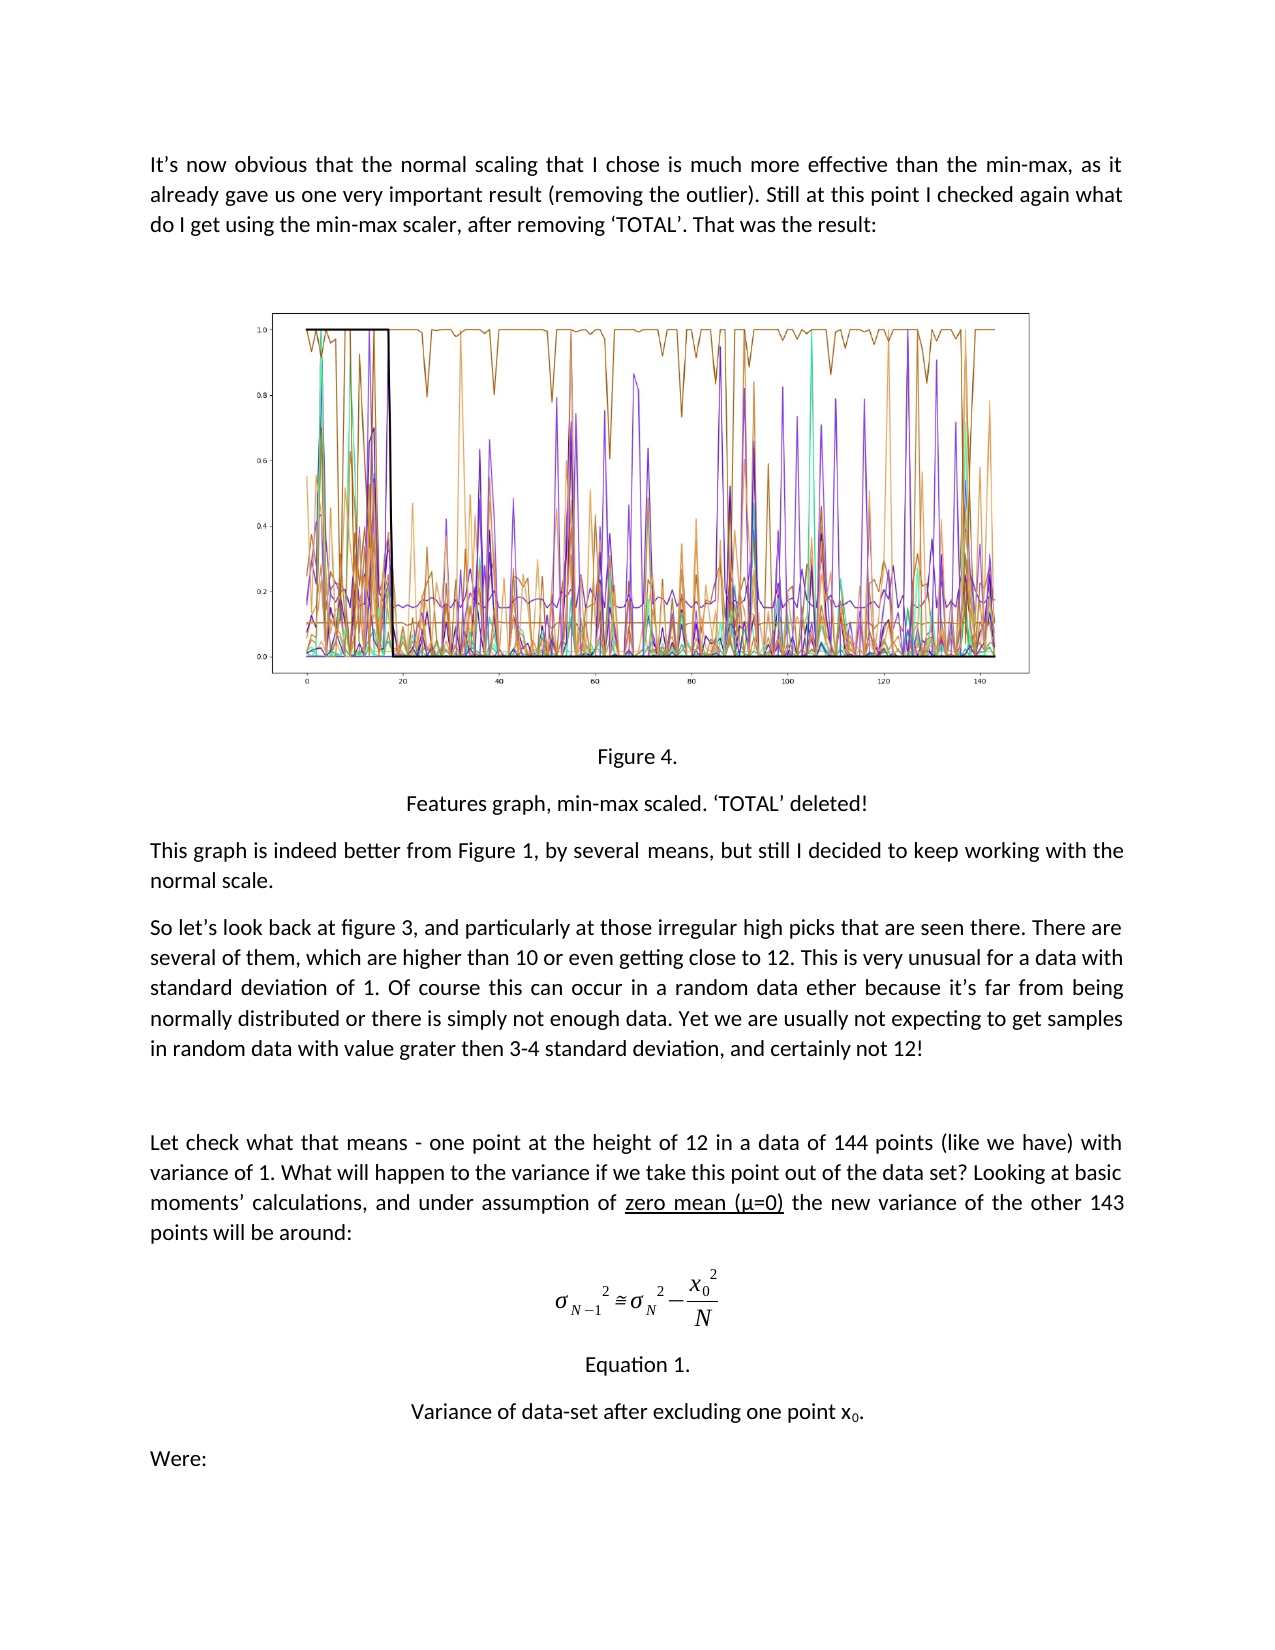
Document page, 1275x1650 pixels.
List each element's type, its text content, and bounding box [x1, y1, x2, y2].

picture [150, 257, 1125, 724]
text Equation 1. [150, 1350, 1125, 1378]
text Variance of data-set after excluding one point x0. [150, 1397, 1125, 1425]
text Let check what that means - one point at the height of 12 in a data of 144 points (like we have) with variance of 1. What will happen to the variance if we take this point out of the data set? Looking at basic moments’ calculations, and under assumption of zero mean (µ=0) the new variance of the other 143 points will be around: [150, 1128, 1125, 1246]
text This graph is indeed better from Figure 1, by several means, but still I decided to keep working with the normal scale. [150, 836, 1125, 894]
text So let’s look back at figure 3, and particularly at those irregular high picks that are seen there. There are several of them, which are higher than 10 or even getting close to 12. This is very unusual for a data with standard deviation of 1. Of course this can occur in a random data ether because it’s far from being normally distributed or there is simply not enough data. Yet we are usually not expecting to get samples in random data with value grater then 3-4 standard deviation, and certainly not 12! [150, 913, 1125, 1062]
text Features graph, min-max scaled. ‘TOTAL’ deleted! [150, 789, 1125, 817]
text Figure 4. [150, 742, 1125, 770]
text Were: [150, 1444, 1125, 1472]
text It’s now obvious that the normal scaling that I chose is much more effective than the min-max, as it already gave us one very important result (removing the outlier). Still at this point I checked again what do I get using the min-max scaler, after removing ‘TOTAL’. That was the result: [150, 150, 1125, 238]
